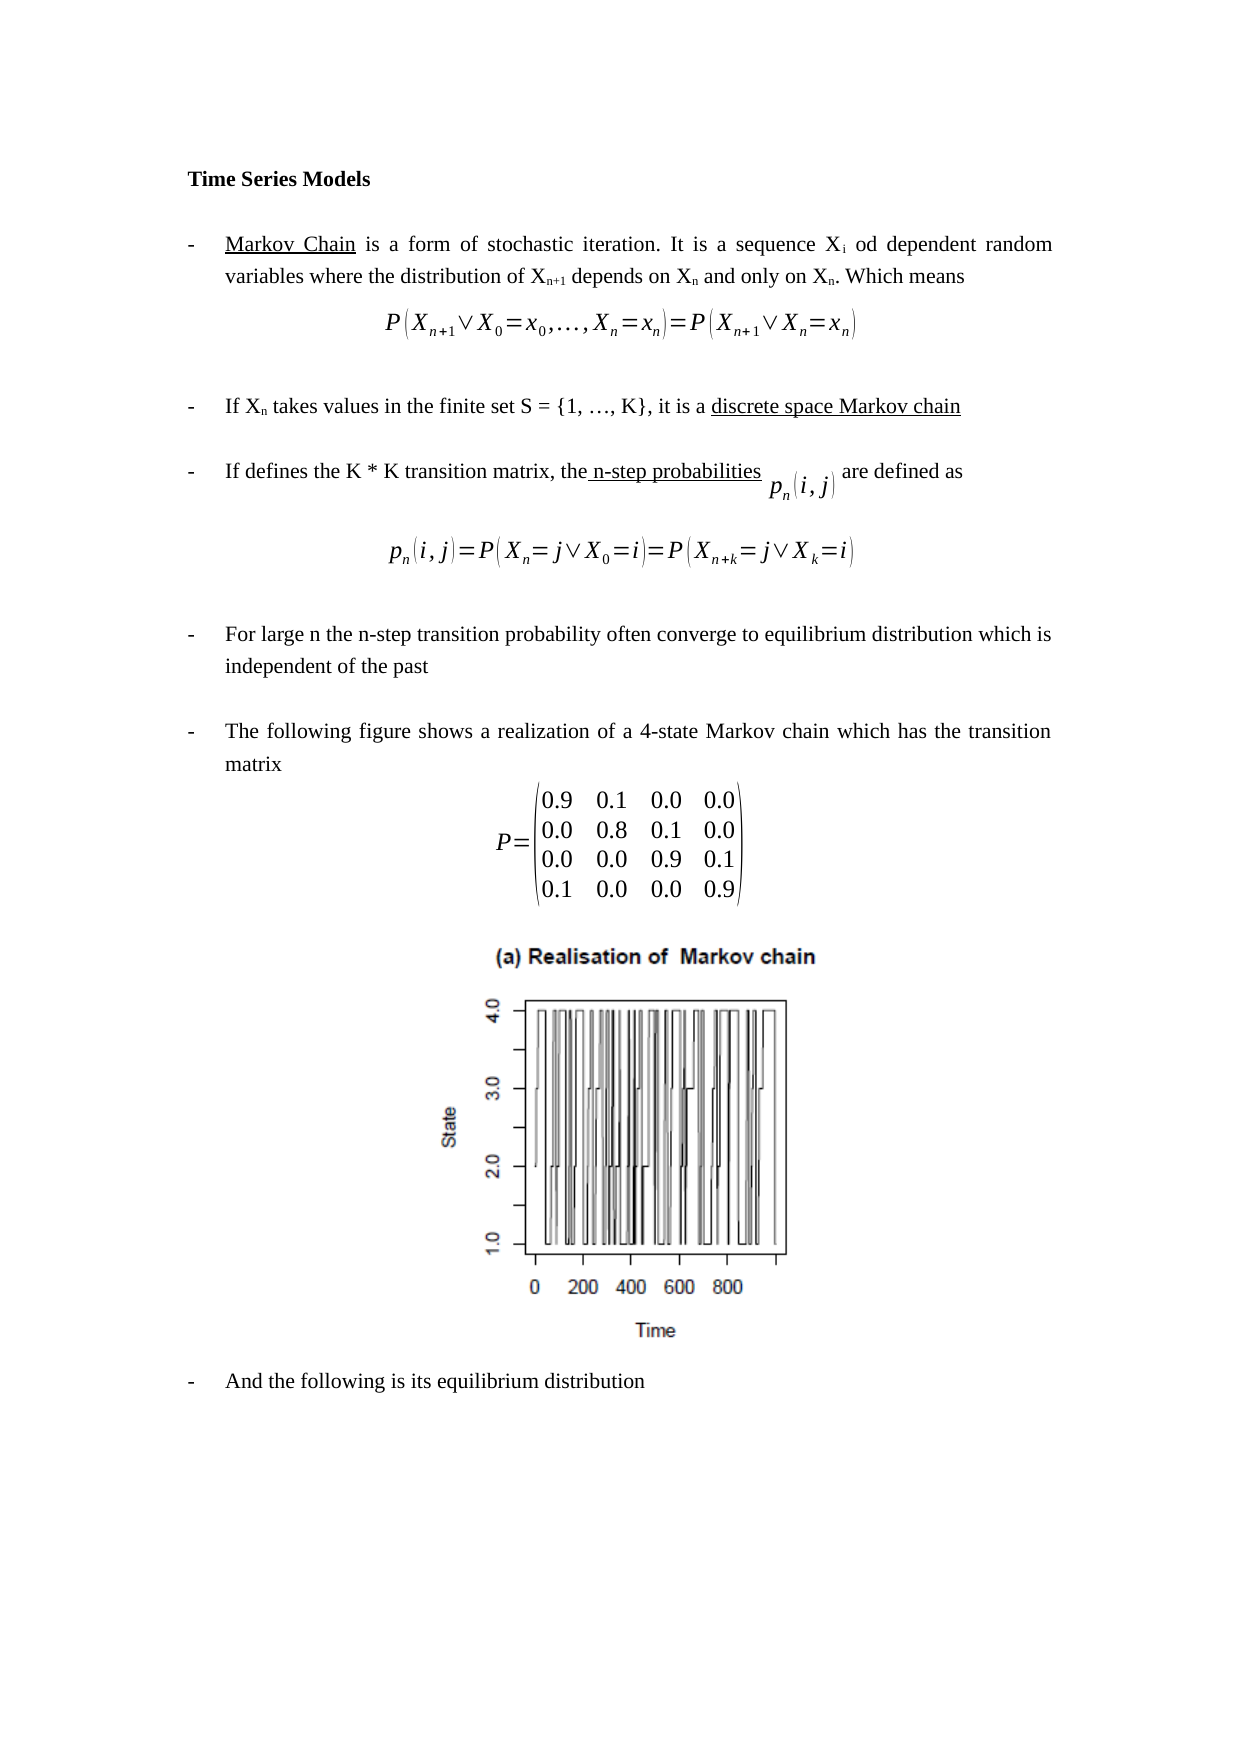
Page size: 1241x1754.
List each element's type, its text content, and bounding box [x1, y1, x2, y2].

text Time Series Models [187, 162, 1053, 194]
list For large n the n-step transition probability often converge to equilibrium distribution which is independent of the past [187, 617, 1053, 682]
list The following figure shows a realization of a 4-state Markov chain which has the transition matrix [187, 714, 1053, 779]
picture [419, 909, 821, 1356]
list If defines the K * K transition matrix, the n-step probabilities are defined as [187, 454, 1053, 519]
list Markov Chain is a form of stochastic iteration. It is a sequence Xi od dependent random variables where the distribution of Xn+1 depends on Xn and only on Xn. Which means [187, 227, 1053, 292]
list If Xn takes values in the finite set S = {1, …, K}, it is a discrete space Markov chain [187, 389, 1053, 422]
list And the following is its equilibrium distribution [187, 1364, 1053, 1397]
